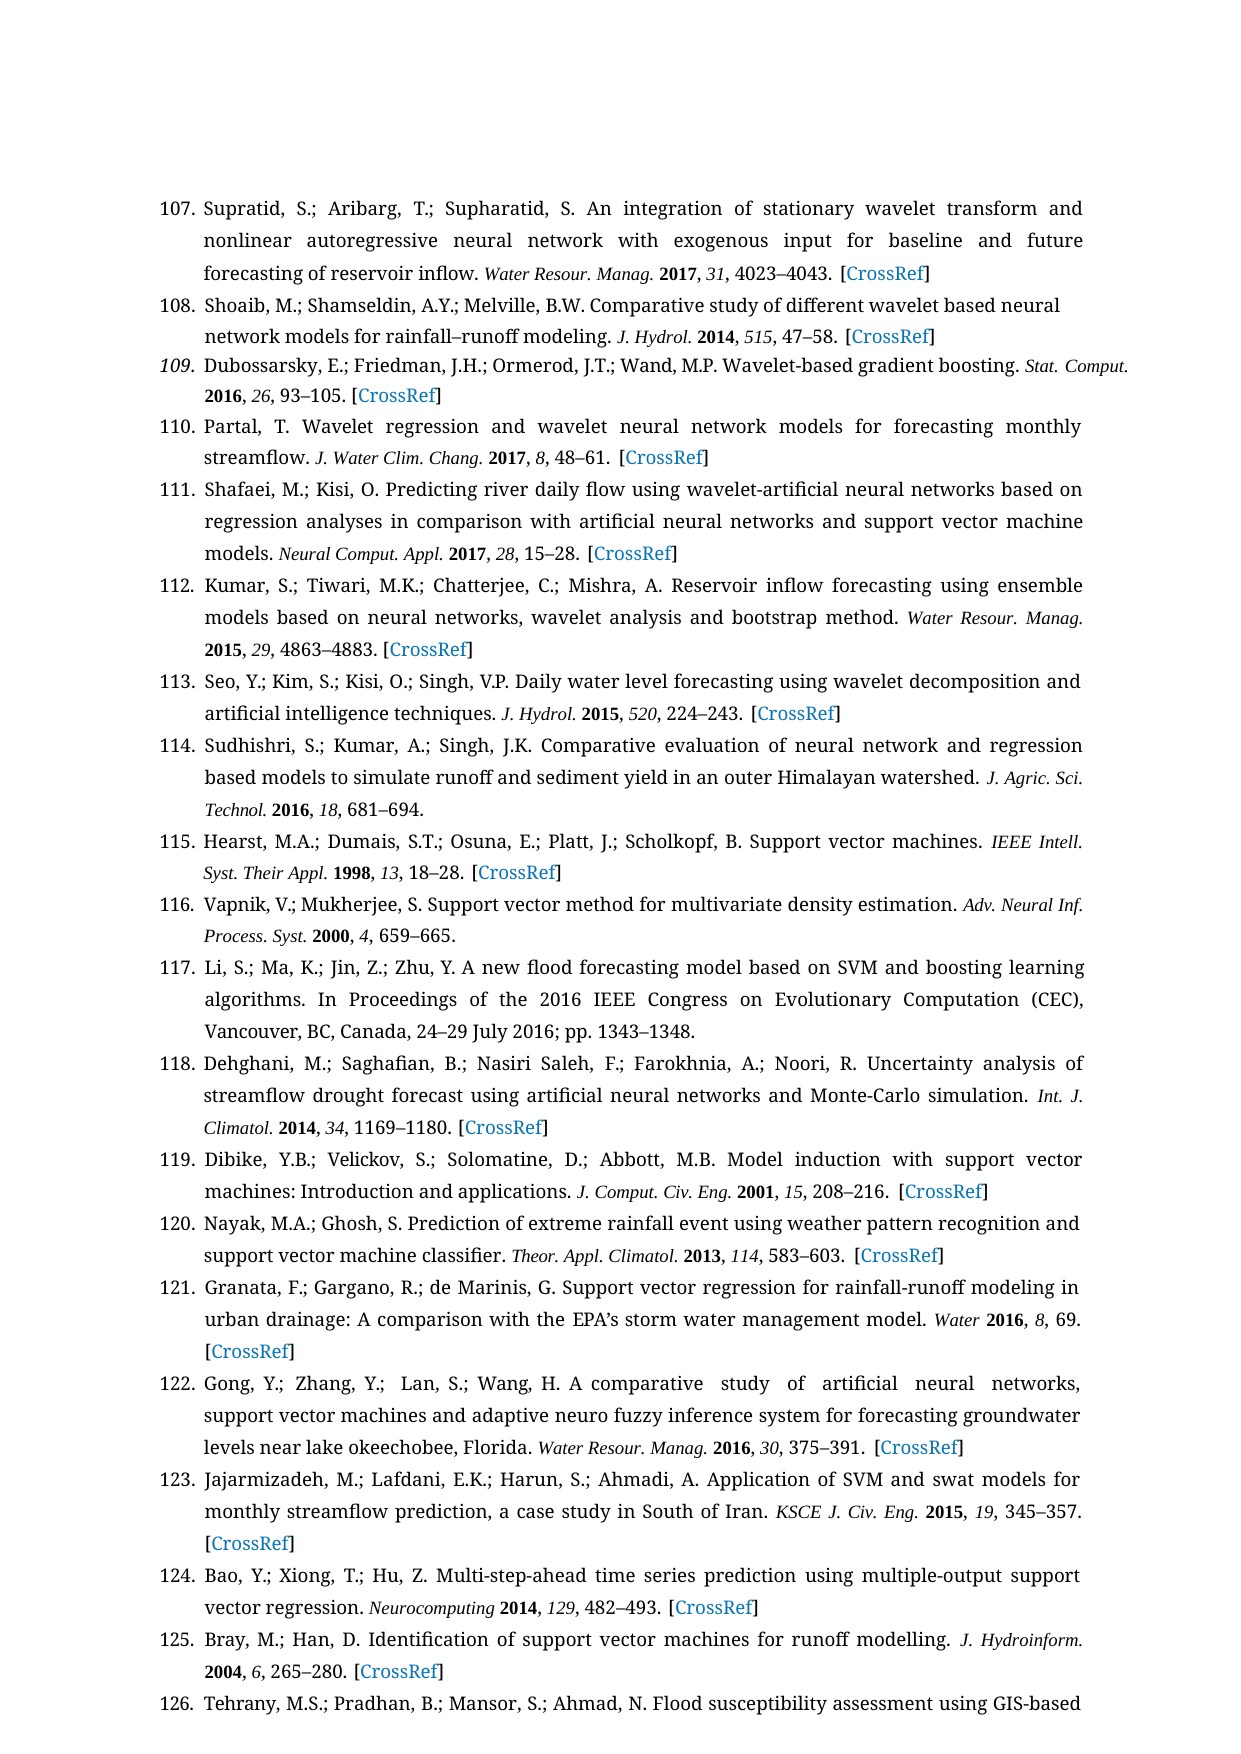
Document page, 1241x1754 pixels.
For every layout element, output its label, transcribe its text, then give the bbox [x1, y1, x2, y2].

list Kumar, S.; Tiwari, M.K.; Chatterjee, C.; Mishra, A. Reservoir inflow forecasting using ensemble models based on neural networks, wavelet analysis and bootstrap method. Water Resour. Manag. 2015, 29, 4863–4883. [CrossRef] [159, 573, 1084, 662]
list Bao, Y.; Xiong, T.; Hu, Z. Multi-step-ahead time series prediction using multiple-output support vector regression. Neurocomputing 2014, 129, 482–493. [CrossRef] [159, 1562, 1081, 1619]
list Dibike, Y.B.; Velickov, S.; Solomatine, D.; Abbott, M.B. Model induction with support vector machines: Introduction and applications. J. Comput. Civ. Eng. 2001, 15, 208–216. [CrossRef] [159, 1147, 1083, 1204]
list Bray, M.; Han, D. Identification of support vector machines for runoff modelling. J. Hydroinform. 2004, 6, 265–280. [CrossRef] [159, 1626, 1083, 1683]
list Dubossarsky, E.; Friedman, J.H.; Ormerod, J.T.; Wand, M.P. Wavelet-based gradient boosting. Stat. Comput. [159, 356, 1240, 377]
list Granata, F.; Gargano, R.; de Marinis, G. Support vector regression for rainfall-runoff modeling in urban drainage: A comparison with the EPA’s storm water management model. Water 2016, 8, 69. [CrossRef] [159, 1274, 1081, 1364]
text 2016, 26, 93–105. [CrossRef] [204, 382, 1240, 408]
list Shafaei, M.; Kisi, O. Predicting river daily flow using wavelet-artificial neural networks based on regression analyses in comparison with artificial neural networks and support vector machine models. Neural Comput. Appl. 2017, 28, 15–28. [CrossRef] [159, 476, 1084, 566]
list Dehghani, M.; Saghafian, B.; Nasiri Saleh, F.; Farokhnia, A.; Noori, R. Uncertainty analysis of streamflow drought forecast using artificial neural networks and Monte-Carlo simulation. Int. J. Climatol. 2014, 34, 1169–1180. [CrossRef] [159, 1051, 1083, 1140]
list Vapnik, V.; Mukherjee, S. Support vector method for multivariate density estimation. Adv. Neural Inf. Process. Syst. 2000, 4, 659–665. [159, 891, 1083, 948]
list Hearst, M.A.; Dumais, S.T.; Osuna, E.; Platt, J.; Scholkopf, B. Support vector machines. IEEE Intell. Syst. Their Appl. 1998, 13, 18–28. [CrossRef] [159, 828, 1083, 885]
list Shoaib, M.; Shamseldin, A.Y.; Melville, B.W. Comparative study of different wavelet based neural network models for rainfall–runoff modeling. J. Hydrol. 2014, 515, 47–58. [CrossRef] [159, 292, 1069, 349]
list Gong, Y.; Zhang, Y.; Lan, S.; Wang, H. A comparative study of artificial neural networks, support vector machines and adaptive neuro fuzzy inference system for forecasting groundwater levels near lake okeechobee, Florida. Water Resour. Manag. 2016, 30, 375–391. [CrossRef] [159, 1370, 1081, 1460]
list Li, S.; Ma, K.; Jin, Z.; Zhu, Y. A new flood forecasting model based on SVM and boosting learning algorithms. In Proceedings of the 2016 IEEE Congress on Evolutionary Computation (CEC), Vancouver, BC, Canada, 24–29 July 2016; pp. 1343–1348. [159, 954, 1084, 1044]
list Seo, Y.; Kim, S.; Kisi, O.; Singh, V.P. Daily water level forecasting using wavelet decomposition and artificial intelligence techniques. J. Hydrol. 2015, 520, 224–243. [CrossRef] [159, 668, 1081, 726]
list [159, 1690, 1081, 1716]
list Nayak, M.A.; Ghosh, S. Prediction of extreme rainfall event using weather pattern recognition and support vector machine classifier. Theor. Appl. Climatol. 2013, 114, 583–603. [CrossRef] [159, 1211, 1081, 1268]
list Partal, T. Wavelet regression and wavelet neural network models for forecasting monthly streamflow. J. Water Clim. Chang. 2017, 8, 48–61. [CrossRef] [159, 413, 1081, 470]
list Jajarmizadeh, M.; Lafdani, E.K.; Harun, S.; Ahmadi, A. Application of SVM and swat models for monthly streamflow prediction, a case study in South of Iran. KSCE J. Civ. Eng. 2015, 19, 345–357. [CrossRef] [159, 1467, 1082, 1556]
list Sudhishri, S.; Kumar, A.; Singh, J.K. Comparative evaluation of neural network and regression based models to simulate runoff and sediment yield in an outer Himalayan watershed. J. Agric. Sci. Technol. 2016, 18, 681–694. [159, 732, 1083, 822]
list Supratid, S.; Aribarg, T.; Supharatid, S. An integration of stationary wavelet transform and nonlinear autoregressive neural network with exogenous input for baseline and future forecasting of reservoir inflow. Water Resour. Manag. 2017, 31, 4023–4043. [CrossRef] [159, 196, 1084, 285]
